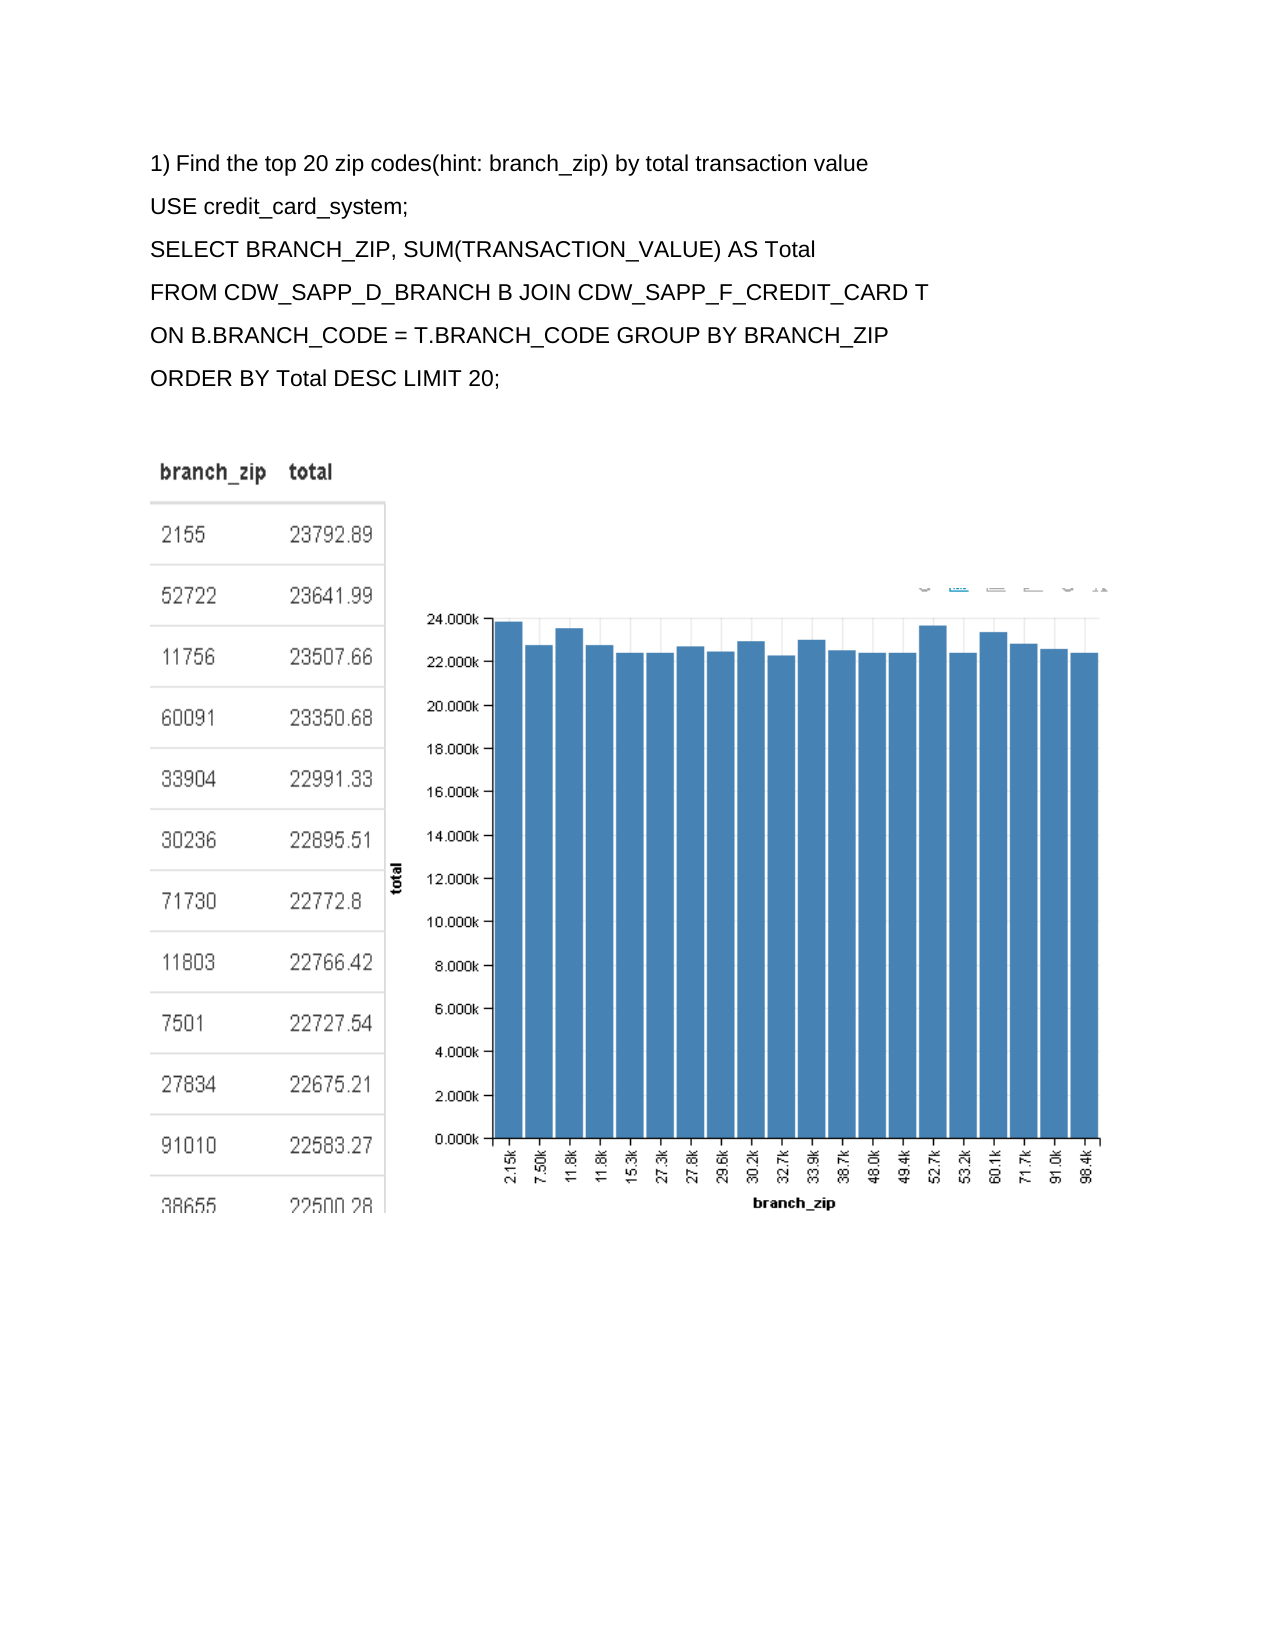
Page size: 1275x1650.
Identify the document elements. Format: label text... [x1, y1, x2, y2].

text ON B.BRANCH_CODE = T.BRANCH_CODE GROUP BY BRANCH_ZIP [150, 322, 1125, 348]
picture [150, 452, 1110, 1213]
text ORDER BY Total DESC LIMIT 20; [150, 365, 1125, 391]
text USE credit_card_system; [150, 193, 1125, 219]
text FROM CDW_SAPP_D_BRANCH B JOIN CDW_SAPP_F_CREDIT_CARD T [150, 279, 1125, 305]
text SELECT BRANCH_ZIP, SUM(TRANSACTION_VALUE) AS Total [150, 236, 1125, 262]
text 1) Find the top 20 zip codes(hint: branch_zip) by total transaction value [150, 150, 1125, 176]
